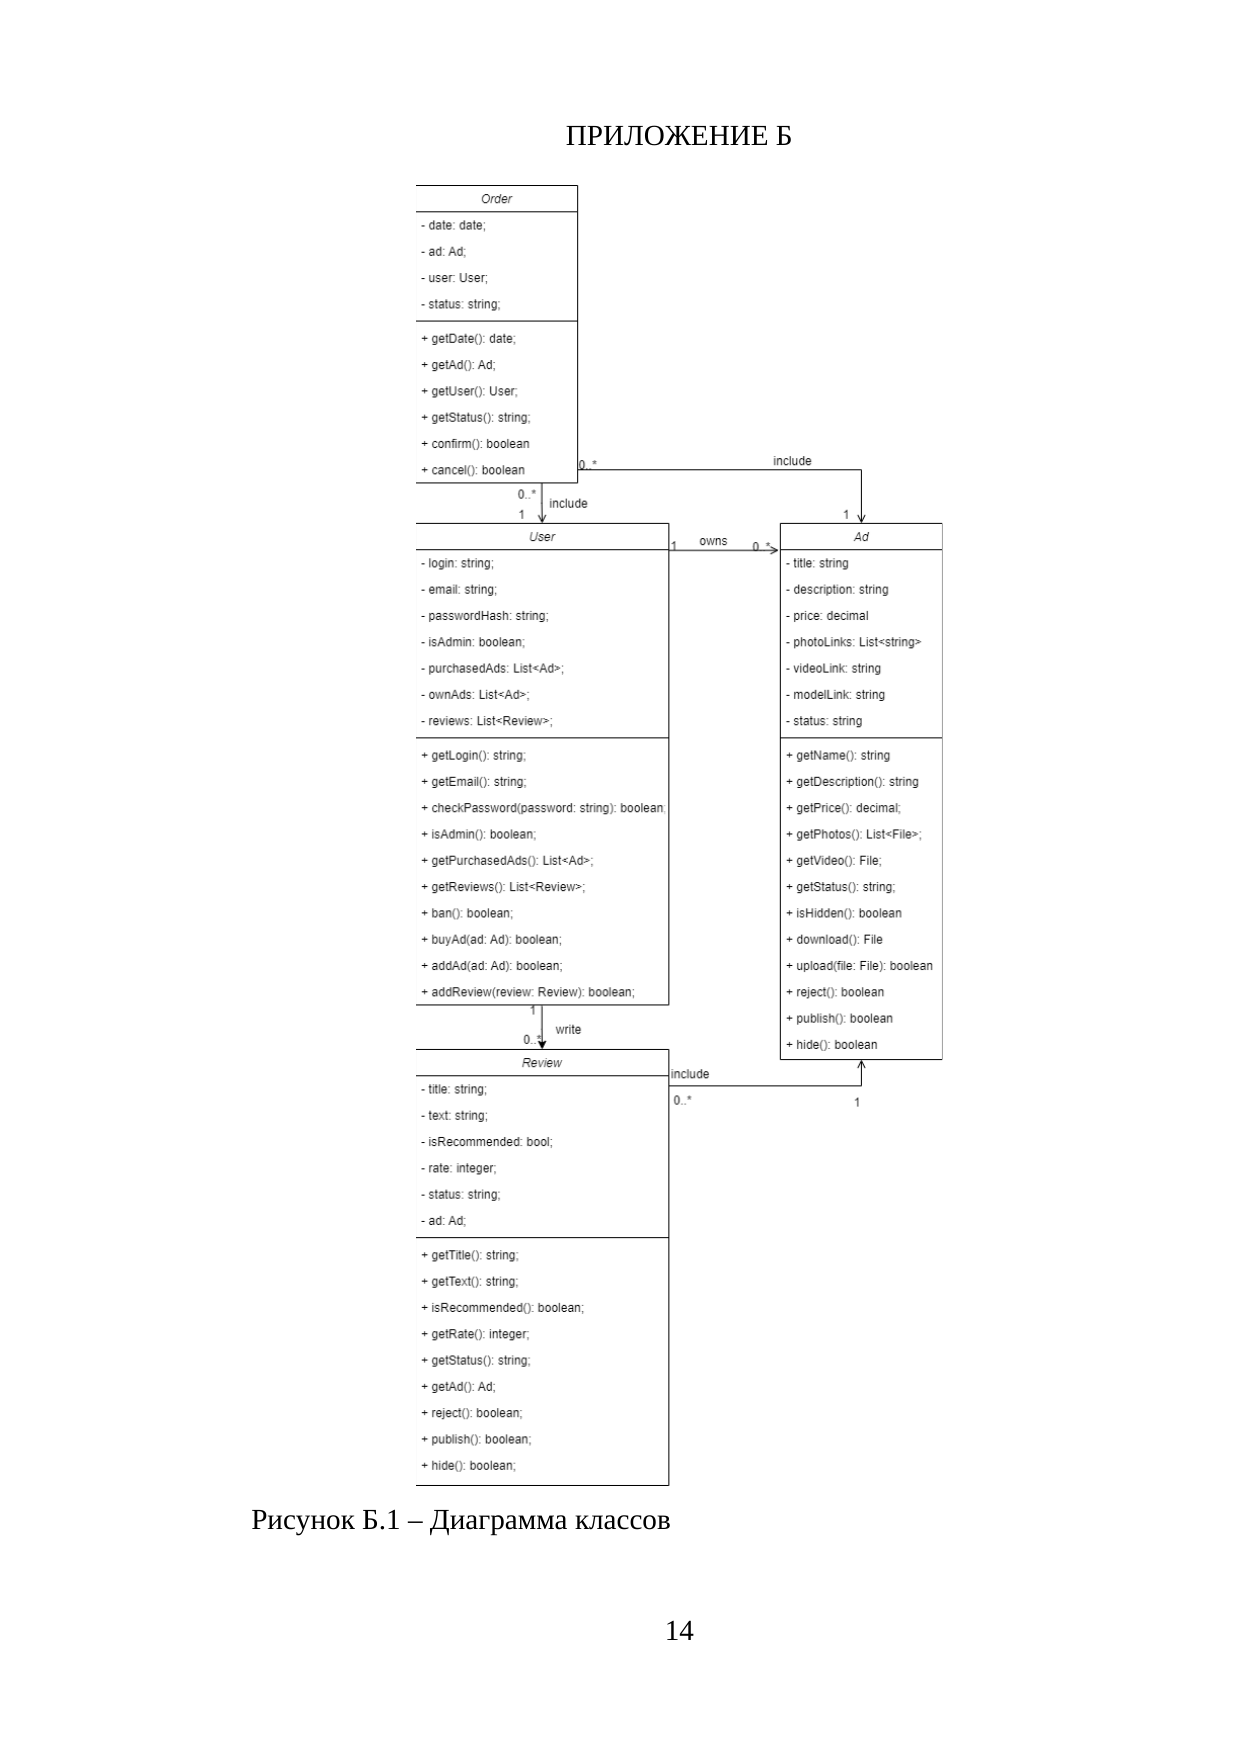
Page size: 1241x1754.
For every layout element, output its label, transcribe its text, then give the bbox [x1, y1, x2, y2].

text Рисунок Б.1 – Диаграмма классов [177, 1502, 1181, 1536]
subtitle ПРИЛОЖЕНИЕ Б [177, 118, 1181, 152]
picture [416, 185, 943, 1486]
